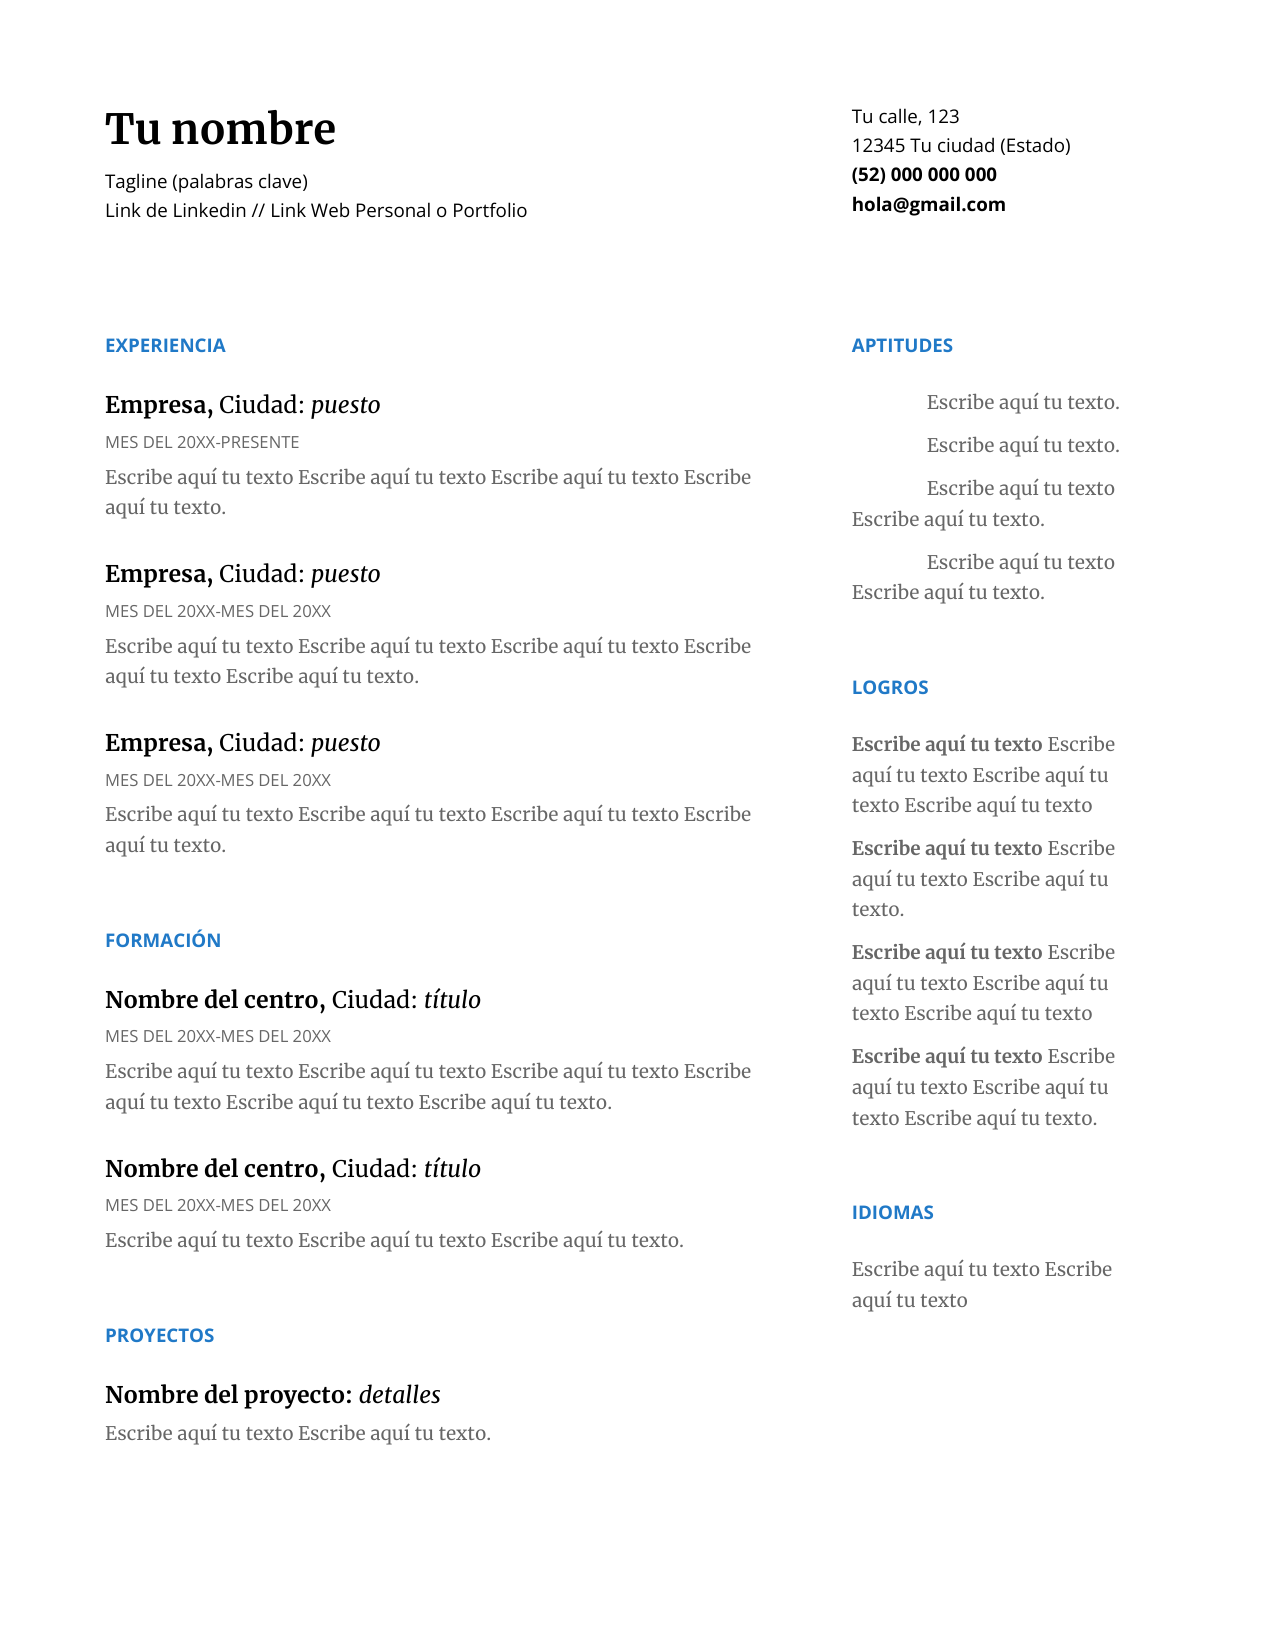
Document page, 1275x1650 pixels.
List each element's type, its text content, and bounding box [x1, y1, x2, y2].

table_header Tu calle, 123 12345 Tu ciudad (Estado) (52) 000 000 000 hola@gmail.com [837, 88, 1181, 255]
table_cell EXPERIENCIA Empresa, Ciudad: puesto MES DEL 20XX-PRESENTE Escribe aquí tu texto Escribe aquí tu texto Escribe aquí tu texto Escribe aquí tu texto. Empresa, Ciudad: puesto MES DEL 20XX-MES DEL 20XX Escribe aquí tu texto Escribe aquí tu texto Escribe aquí tu texto Escribe aquí tu texto Escribe aquí tu texto. Empresa, Ciudad: puesto MES DEL 20XX-MES DEL 20XX Escribe aquí tu texto Escribe aquí tu texto Escribe aquí tu texto Escribe aquí tu texto. FORMACIÓN Nombre del centro, Ciudad: título MES DEL 20XX-MES DEL 20XX Escribe aquí tu texto Escribe aquí tu texto Escribe aquí tu texto Escribe aquí tu texto Escribe aquí tu texto Escribe aquí tu texto. Nombre del centro, Ciudad: título MES DEL 20XX-MES DEL 20XX Escribe aquí tu texto Escribe aquí tu texto Escribe aquí tu texto. PROYECTOS Nombre del proyecto: detalles Escribe aquí tu texto Escribe aquí tu texto. [90, 255, 837, 1480]
table_header Tu nombre Tagline (palabras clave) Link de Linkedin // Link Web Personal o Portfolio [90, 88, 837, 255]
table_cell APTITUDES Escribe aquí tu texto. Escribe aquí tu texto. Escribe aquí tu texto Escribe aquí tu texto. Escribe aquí tu texto Escribe aquí tu texto. LOGROS Escribe aquí tu texto Escribe aquí tu texto Escribe aquí tu texto Escribe aquí tu texto Escribe aquí tu texto Escribe aquí tu texto Escribe aquí tu texto. Escribe aquí tu texto Escribe aquí tu texto Escribe aquí tu texto Escribe aquí tu texto Escribe aquí tu texto Escribe aquí tu texto Escribe aquí tu texto Escribe aquí tu texto. IDIOMAS Escribe aquí tu texto Escribe aquí tu texto [837, 255, 1181, 1480]
